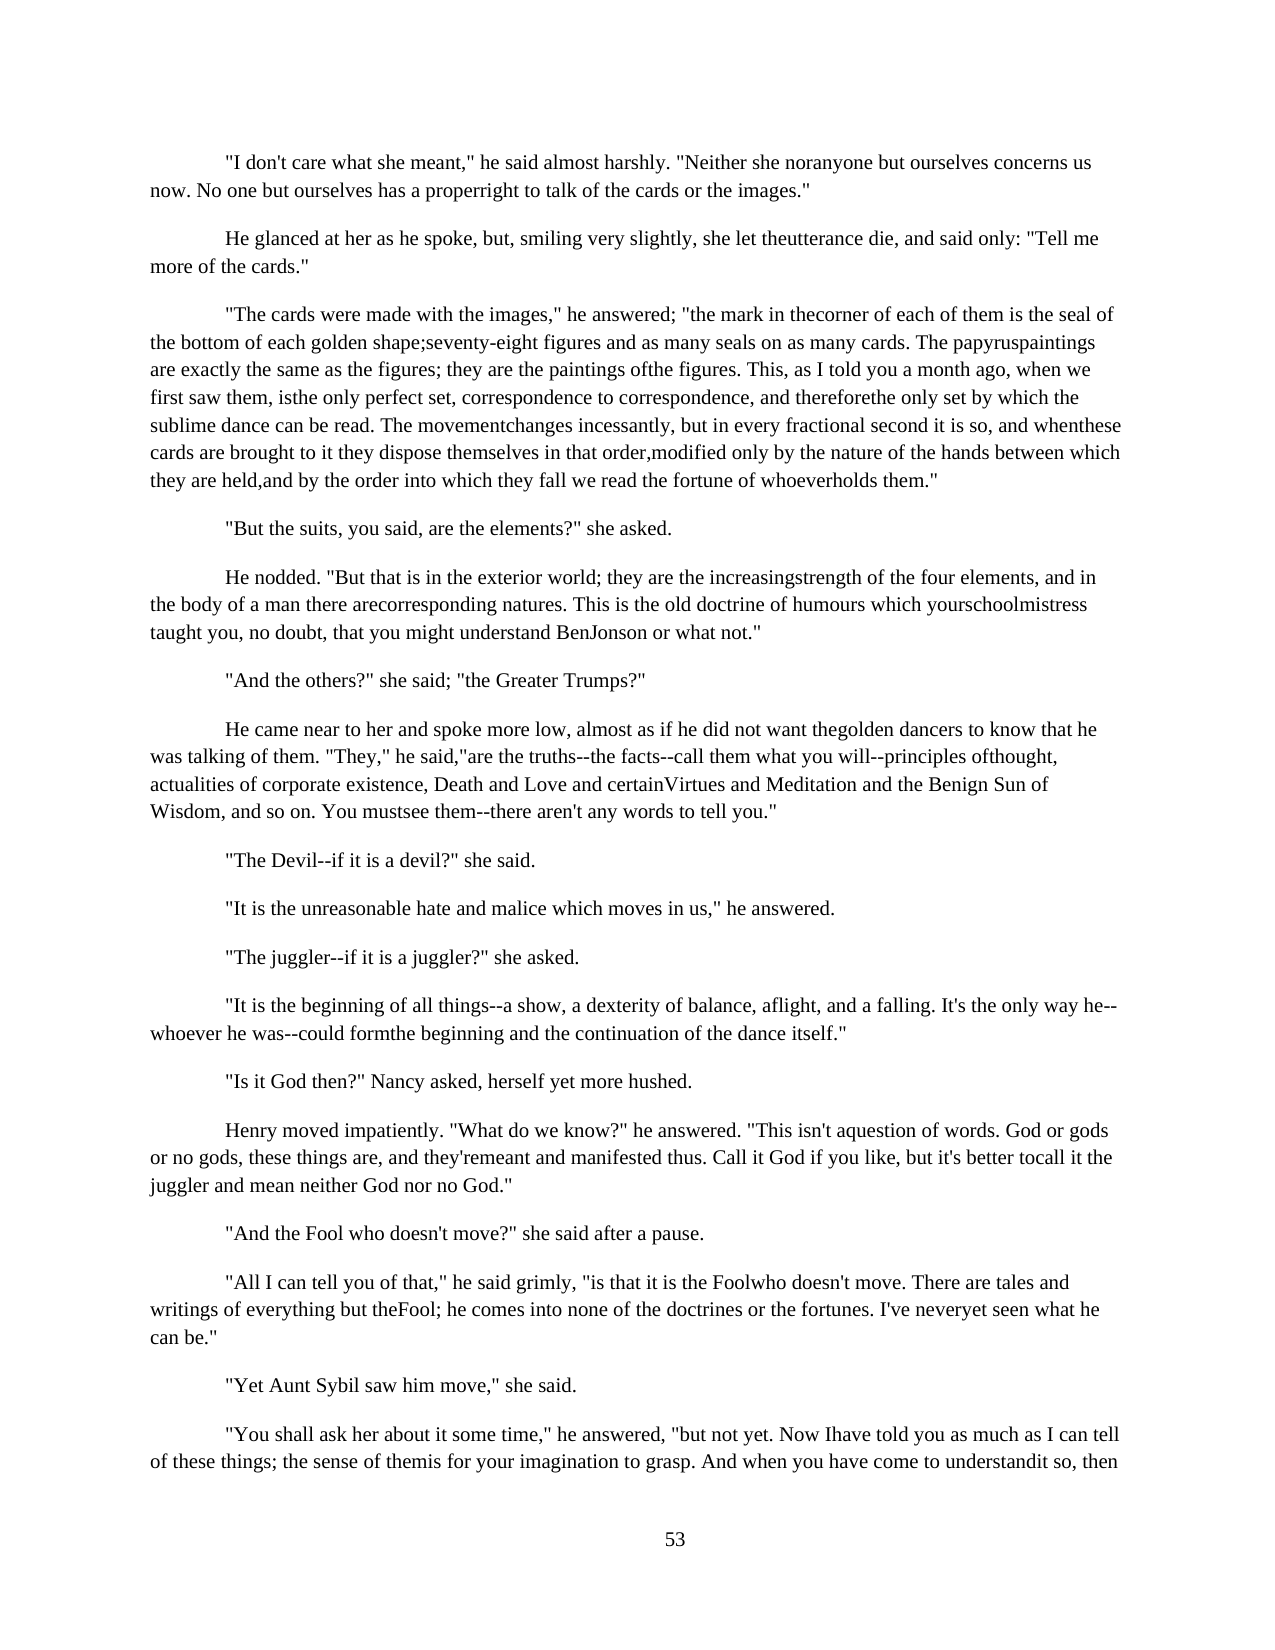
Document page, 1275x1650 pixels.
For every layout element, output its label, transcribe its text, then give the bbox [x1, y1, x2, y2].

text "Yet Aunt Sybil saw him move," she said. [150, 1373, 1125, 1397]
text "All I can tell you of that," he said grimly, "is that it is the Foolwho doesn't move. There are tales and writings of everything but theFool; he comes into none of the doctrines or the fortunes. I've neveryet seen what he can be." [150, 1270, 1125, 1349]
text He glanced at her as he spoke, but, smiling very slightly, she let theutterance die, and said only: "Tell me more of the cards." [150, 226, 1125, 278]
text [150, 1422, 1125, 1473]
text "And the others?" she said; "the Greater Trumps?" [150, 668, 1125, 692]
text "The cards were made with the images," he answered; "the mark in thecorner of each of them is the seal of the bottom of each golden shape;seventy-eight figures and as many seals on as many cards. The papyruspaintings are exactly the same as the figures; they are the paintings ofthe figures. This, as I told you a month ago, when we first saw them, isthe only perfect set, correspondence to correspondence, and thereforethe only set by which the sublime dance can be read. The movementchanges incessantly, but in every fractional second it is so, and whenthese cards are brought to it they dispose themselves in that order,modified only by the nature of the hands between which they are held,and by the order into which they fall we read the fortune of whoeverholds them." [150, 302, 1125, 492]
text "I don't care what she meant," he said almost harshly. "Neither she noranyone but ourselves concerns us now. No one but ourselves has a properright to talk of the cards or the images." [150, 150, 1125, 202]
text He nodded. "But that is in the exterior world; they are the increasingstrength of the four elements, and in the body of a man there arecorresponding natures. This is the old doctrine of humours which yourschoolmistress taught you, no doubt, that you might understand BenJonson or what not." [150, 564, 1125, 644]
text "Is it God then?" Nancy asked, herself yet more hushed. [150, 1069, 1125, 1093]
text "The juggler--if it is a juggler?" she asked. [150, 945, 1125, 969]
text "It is the beginning of all things--a show, a dexterity of balance, aflight, and a falling. It's the only way he--whoever he was--could formthe beginning and the continuation of the dance itself." [150, 993, 1125, 1045]
text Henry moved impatiently. "What do we know?" he answered. "This isn't aquestion of words. God or gods or no gods, these things are, and they'remeant and manifested thus. Call it God if you like, but it's better tocall it the juggler and mean neither God nor no God." [150, 1118, 1125, 1197]
text "But the suits, you said, are the elements?" she asked. [150, 516, 1125, 540]
text "It is the unreasonable hate and malice which moves in us," he answered. [150, 896, 1125, 920]
text "And the Fool who doesn't move?" she said after a pause. [150, 1221, 1125, 1245]
text He came near to her and spoke more low, almost as if he did not want thegolden dancers to know that he was talking of them. "They," he said,"are the truths--the facts--call them what you will--principles ofthought, actualities of corporate existence, Death and Love and certainVirtues and Meditation and the Benign Sun of Wisdom, and so on. You mustsee them--there aren't any words to tell you." [150, 717, 1125, 823]
text "The Devil--if it is a devil?" she said. [150, 848, 1125, 872]
